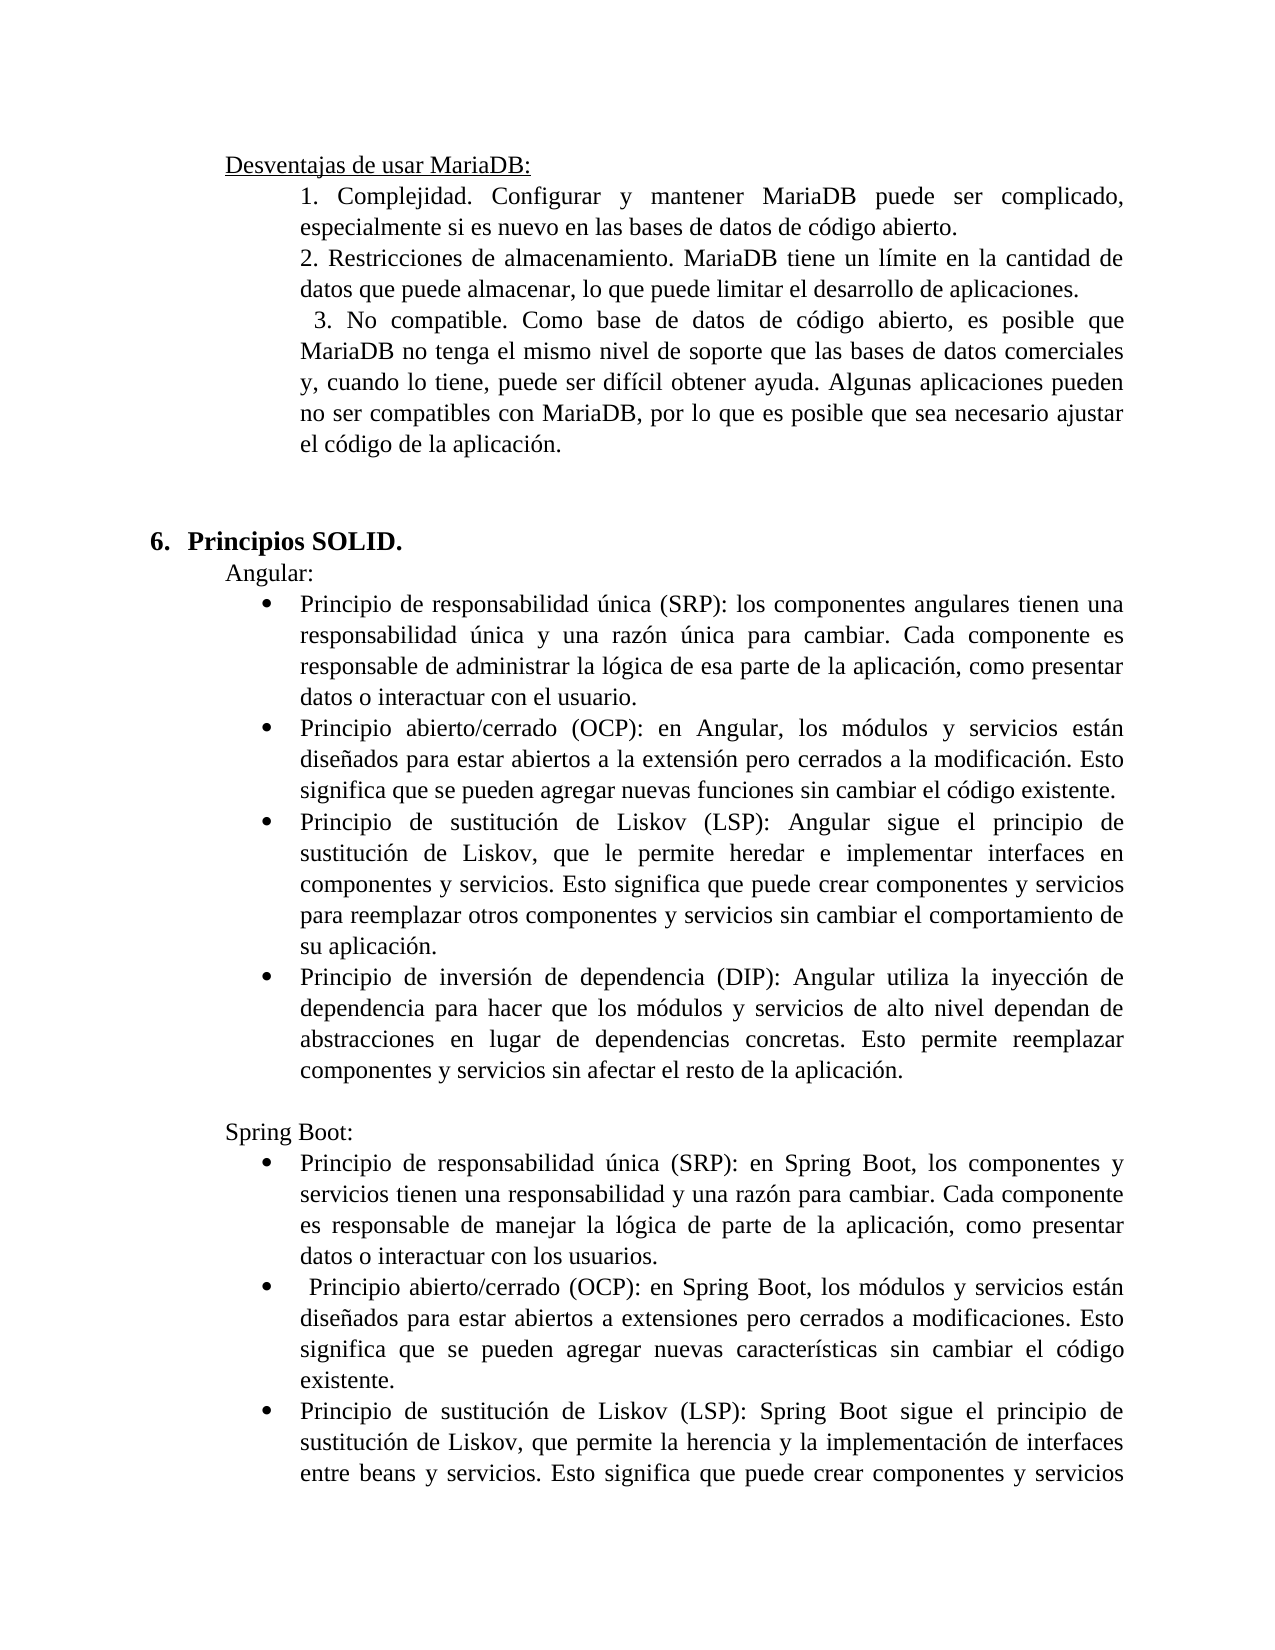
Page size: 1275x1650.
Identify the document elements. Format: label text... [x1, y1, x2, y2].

list Angular: [225, 558, 1125, 587]
list Spring Boot: [225, 1117, 1125, 1146]
list Desventajas de usar MariaDB: [225, 150, 1125, 179]
list Principio de responsabilidad única (SRP): en Spring Boot, los componentes y servicios tienen una responsabilidad y una razón para cambiar. Cada componente es responsable de manejar la lógica de parte de la aplicación, como presentar datos o interactuar con los usuarios. [262, 1148, 1125, 1270]
list Principio abierto/cerrado (OCP): en Spring Boot, los módulos y servicios están diseñados para estar abiertos a extensiones pero cerrados a modificaciones. Esto significa que se pueden agregar nuevas características sin cambiar el código existente. [262, 1272, 1125, 1394]
list 1. Complejidad. Configurar y mantener MariaDB puede ser complicado, especialmente si es nuevo en las bases de datos de código abierto. [300, 181, 1125, 241]
subtitle Principios SOLID. [150, 525, 1125, 556]
list Principio de inversión de dependencia (DIP): Angular utiliza la inyección de dependencia para hacer que los módulos y servicios de alto nivel dependan de abstracciones en lugar de dependencias concretas. Esto permite reemplazar componentes y servicios sin afectar el resto de la aplicación. [262, 962, 1125, 1084]
list Principio de sustitución de Liskov (LSP): Angular sigue el principio de sustitución de Liskov, que le permite heredar e implementar interfaces en componentes y servicios. Esto significa que puede crear componentes y servicios para reemplazar otros componentes y servicios sin cambiar el comportamiento de su aplicación. [262, 807, 1125, 959]
list 2. Restricciones de almacenamiento. MariaDB tiene un límite en la cantidad de datos que puede almacenar, lo que puede limitar el desarrollo de aplicaciones. [300, 243, 1125, 303]
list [262, 1396, 1125, 1487]
list Principio abierto/cerrado (OCP): en Angular, los módulos y servicios están diseñados para estar abiertos a la extensión pero cerrados a la modificación. Esto significa que se pueden agregar nuevas funciones sin cambiar el código existente. [262, 713, 1125, 804]
list 3. No compatible. Como base de datos de código abierto, es posible que MariaDB no tenga el mismo nivel de soporte que las bases de datos comerciales y, cuando lo tiene, puede ser difícil obtener ayuda. Algunas aplicaciones pueden no ser compatibles con MariaDB, por lo que es posible que sea necesario ajustar el código de la aplicación. [300, 305, 1125, 458]
list Principio de responsabilidad única (SRP): los componentes angulares tienen una responsabilidad única y una razón única para cambiar. Cada componente es responsable de administrar la lógica de esa parte de la aplicación, como presentar datos o interactuar con el usuario. [262, 589, 1125, 711]
